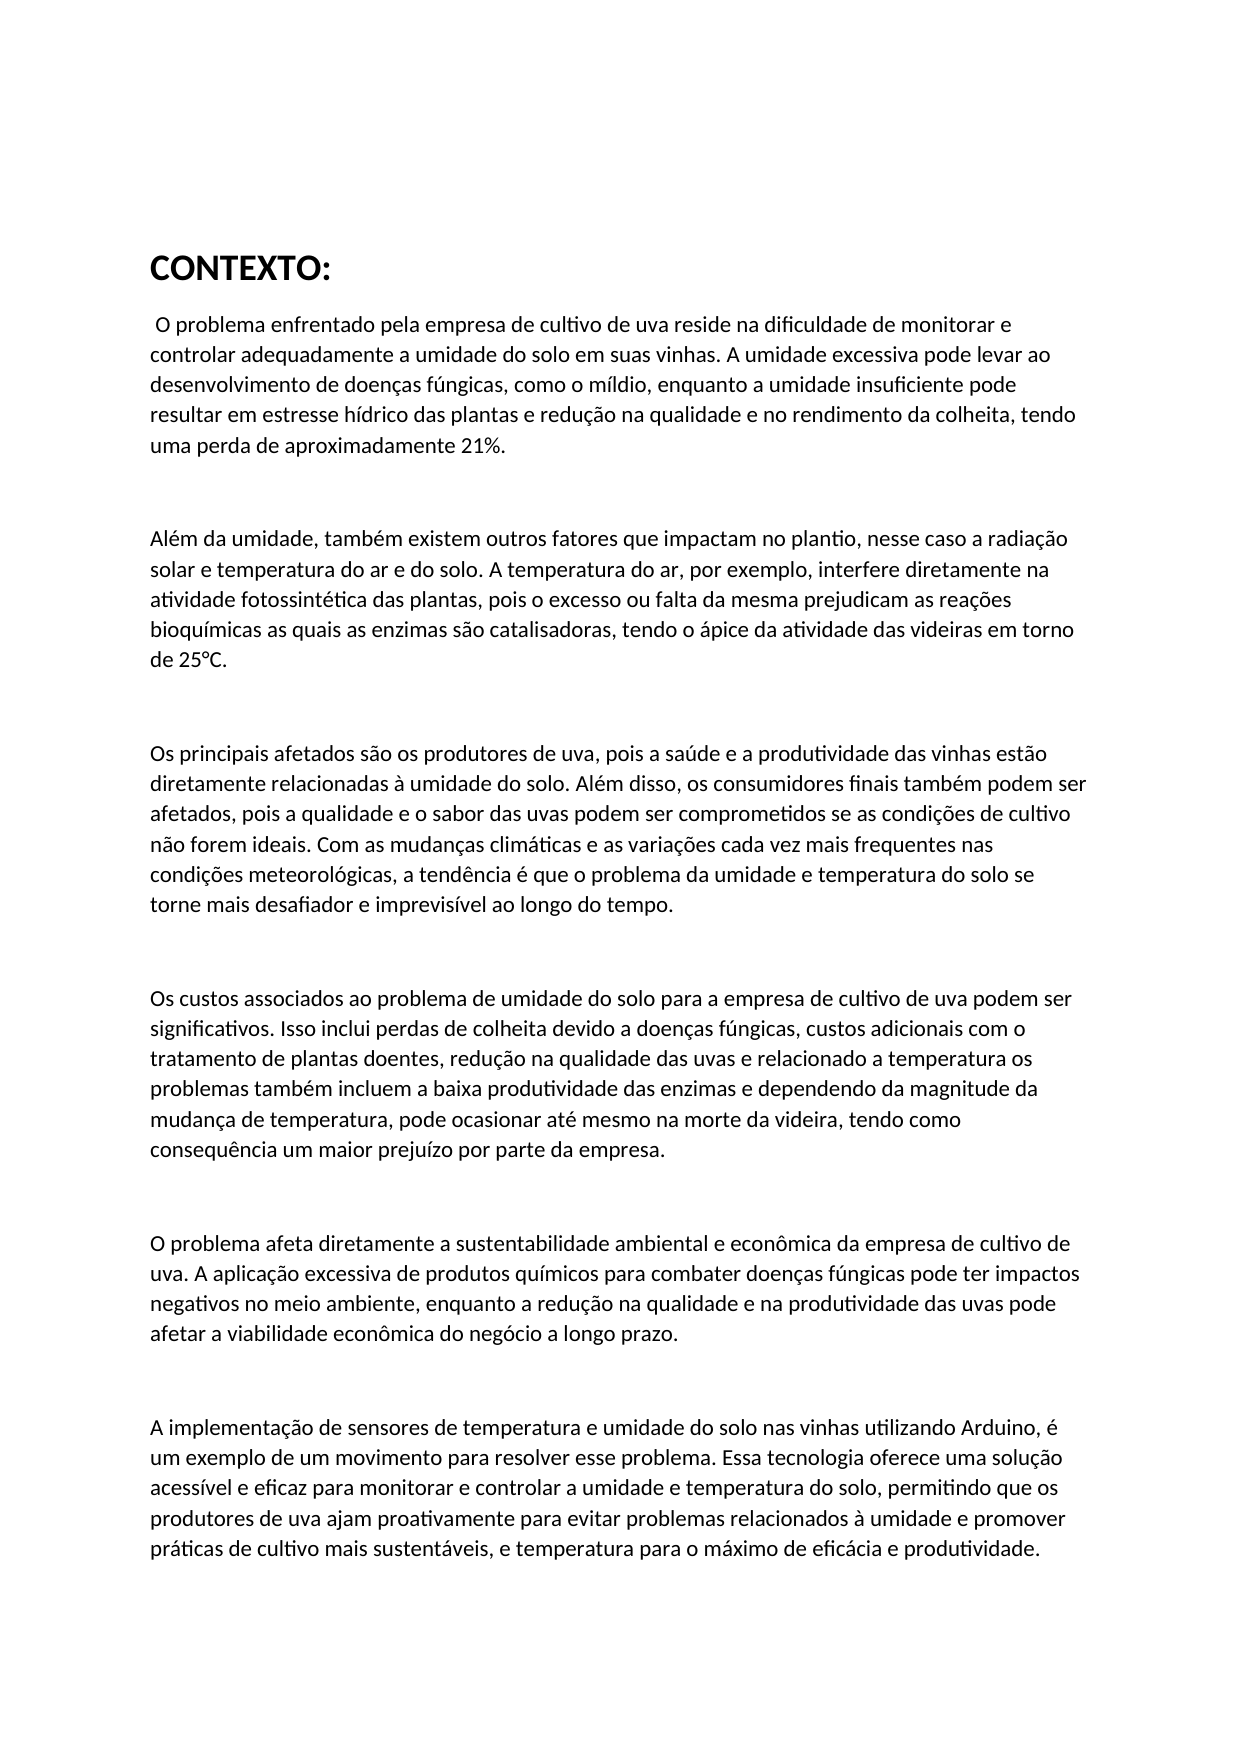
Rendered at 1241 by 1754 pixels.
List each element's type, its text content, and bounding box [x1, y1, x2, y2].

text Os principais afetados são os produtores de uva, pois a saúde e a produtividade das vinhas estão diretamente relacionadas à umidade do solo. Além disso, os consumidores finais também podem ser afetados, pois a qualidade e o sabor das uvas podem ser comprometidos se as condições de cultivo não forem ideais. Com as mudanças climáticas e as variações cada vez mais frequentes nas condições meteorológicas, a tendência é que o problema da umidade e temperatura do solo se torne mais desafiador e imprevisível ao longo do tempo. [150, 739, 1090, 918]
text O problema afeta diretamente a sustentabilidade ambiental e econômica da empresa de cultivo de uva. A aplicação excessiva de produtos químicos para combater doenças fúngicas pode ter impactos negativos no meio ambiente, enquanto a redução na qualidade e na produtividade das uvas pode afetar a viabilidade econômica do negócio a longo prazo. [150, 1229, 1090, 1347]
text Além da umidade, também existem outros fatores que impactam no plantio, nesse caso a radiação solar e temperatura do ar e do solo. A temperatura do ar, por exemplo, interfere diretamente na atividade fotossintética das plantas, pois o excesso ou falta da mesma prejudicam as reações bioquímicas as quais as enzimas são catalisadoras, tendo o ápice da atividade das videiras em torno de 25°C. [150, 524, 1090, 673]
text O problema enfrentado pela empresa de cultivo de uva reside na dificuldade de monitorar e controlar adequadamente a umidade do solo em suas vinhas. A umidade excessiva pode levar ao desenvolvimento de doenças fúngicas, como o míldio, enquanto a umidade insuficiente pode resultar em estresse hídrico das plantas e redução na qualidade e no rendimento da colheita, tendo uma perda de aproximadamente 21%. [150, 310, 1090, 459]
text A implementação de sensores de temperatura e umidade do solo nas vinhas utilizando Arduino, é um exemplo de um movimento para resolver esse problema. Essa tecnologia oferece uma solução acessível e eficaz para monitorar e controlar a umidade e temperatura do solo, permitindo que os produtores de uva ajam proativamente para evitar problemas relacionados à umidade e promover práticas de cultivo mais sustentáveis, e temperatura para o máximo de eficácia e produtividade. [150, 1413, 1090, 1562]
text Os custos associados ao problema de umidade do solo para a empresa de cultivo de uva podem ser significativos. Isso inclui perdas de colheita devido a doenças fúngicas, custos adicionais com o tratamento de plantas doentes, redução na qualidade das uvas e relacionado a temperatura os problemas também incluem a baixa produtividade das enzimas e dependendo da magnitude da mudança de temperatura, pode ocasionar até mesmo na morte da videira, tendo como consequência um maior prejuízo por parte da empresa. [150, 984, 1090, 1163]
text CONTEXTO: [150, 244, 1090, 289]
